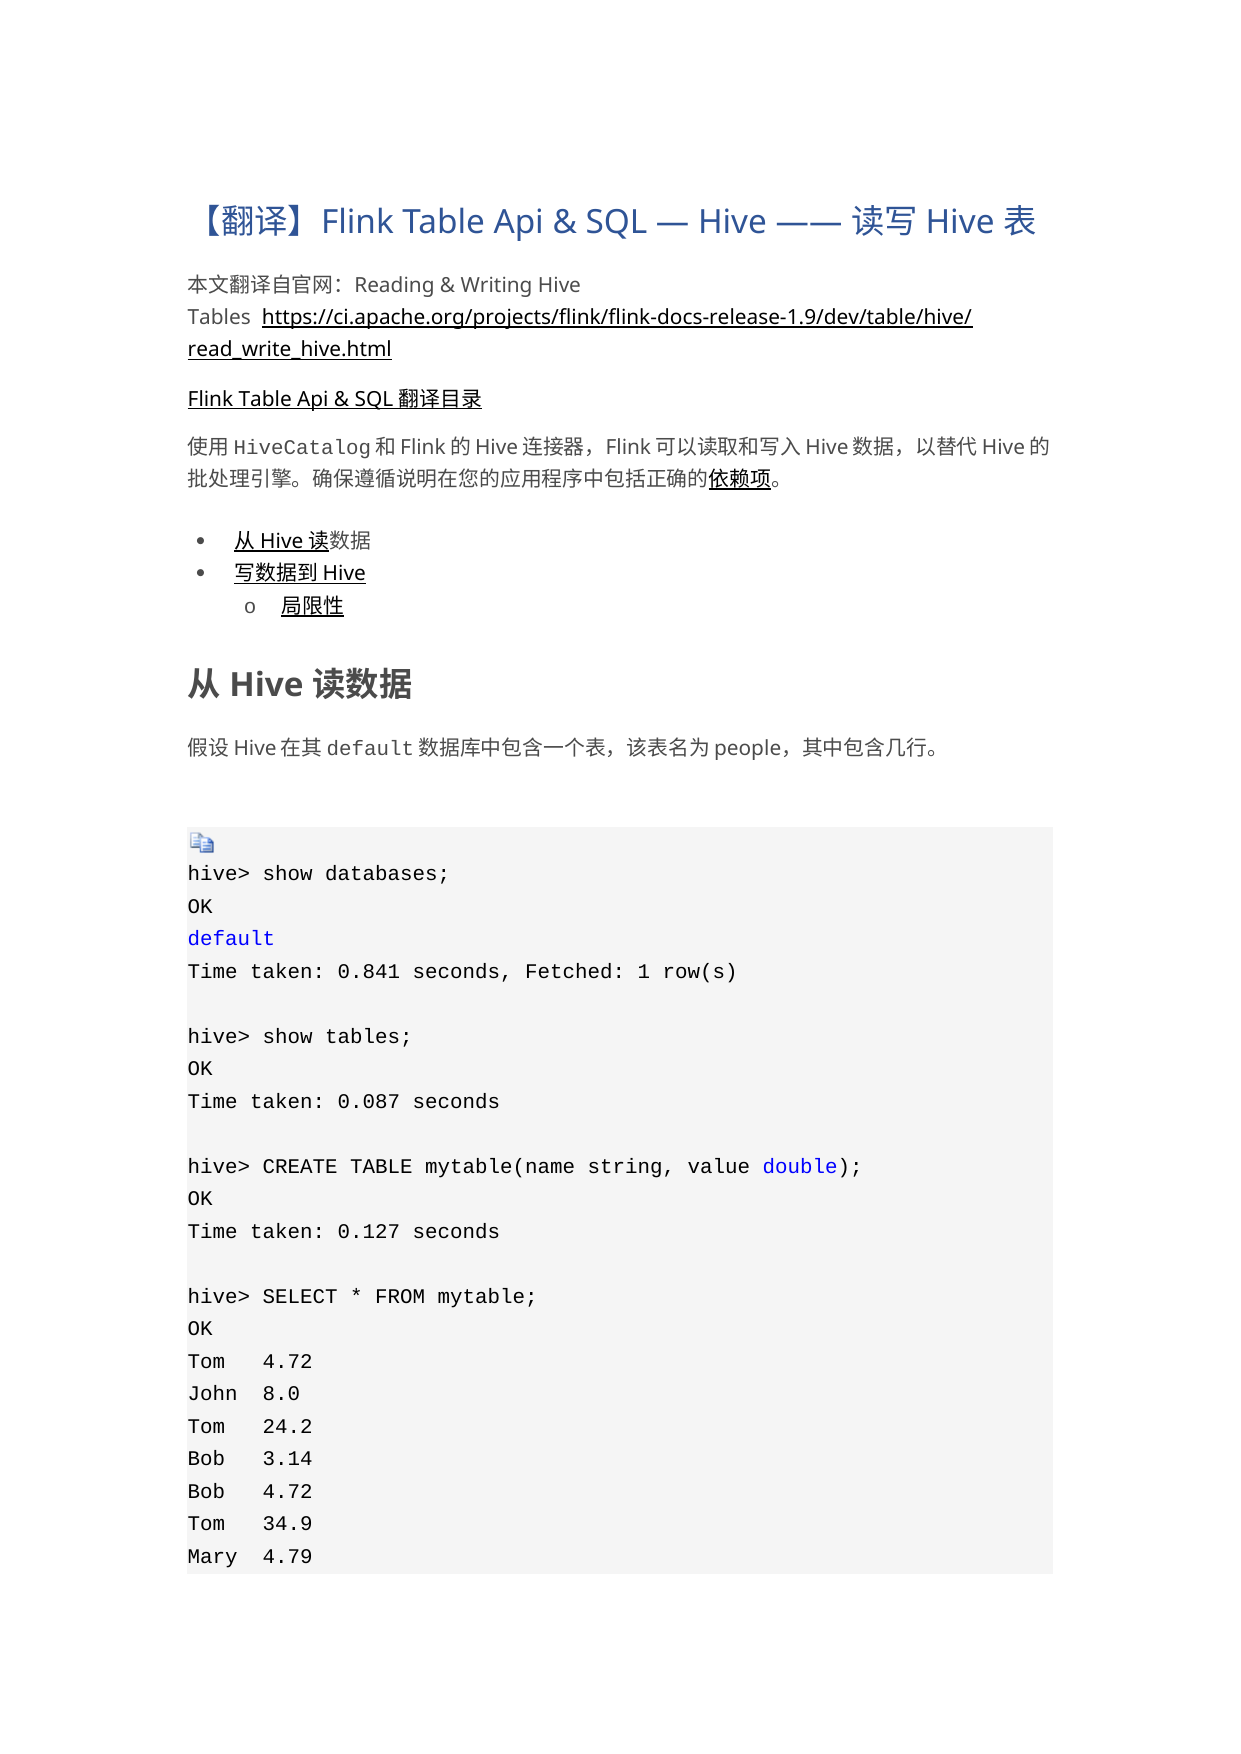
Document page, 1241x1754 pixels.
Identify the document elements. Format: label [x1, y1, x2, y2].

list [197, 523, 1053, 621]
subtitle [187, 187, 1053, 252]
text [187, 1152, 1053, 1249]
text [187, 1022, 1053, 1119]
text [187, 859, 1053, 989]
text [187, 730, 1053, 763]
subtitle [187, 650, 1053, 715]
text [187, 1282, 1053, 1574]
picture [187, 826, 219, 858]
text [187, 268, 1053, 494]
